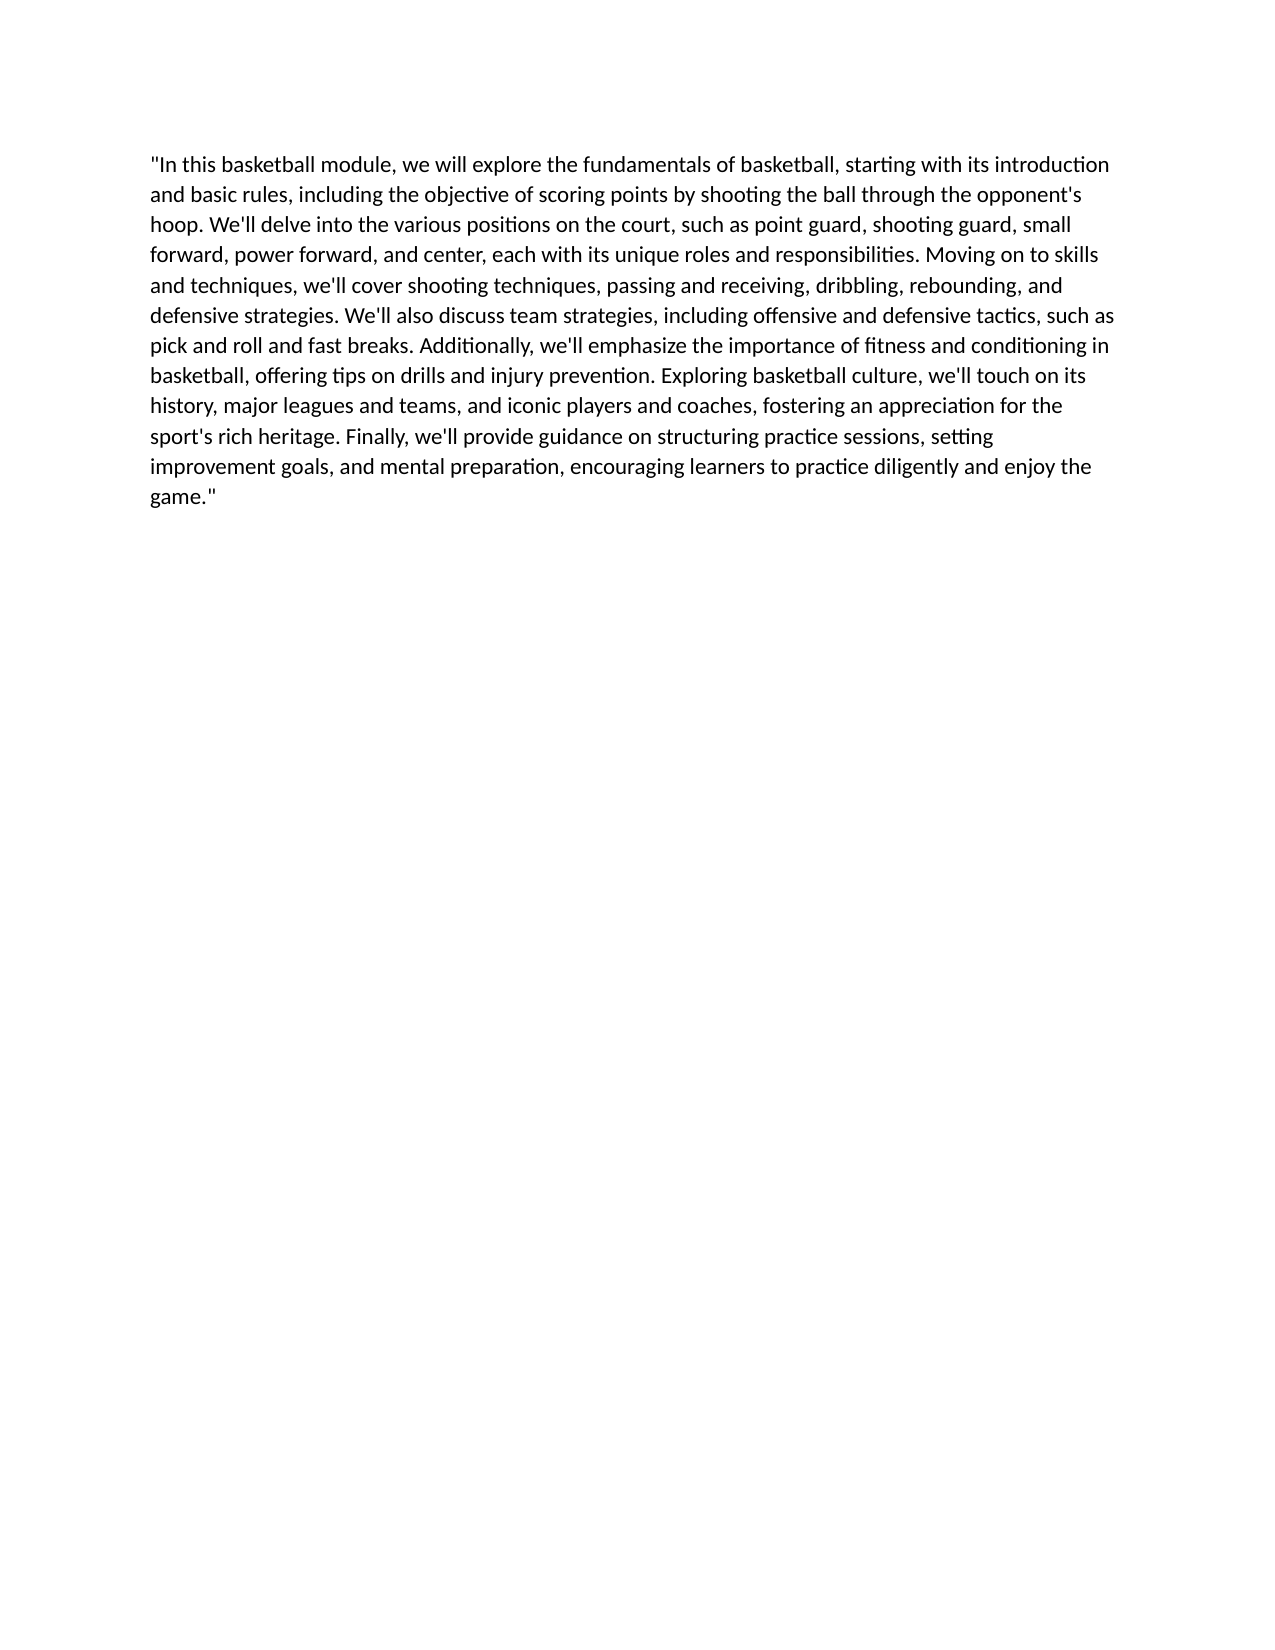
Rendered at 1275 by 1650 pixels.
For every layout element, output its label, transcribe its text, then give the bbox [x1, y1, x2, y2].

text "In this basketball module, we will explore the fundamentals of basketball, starting with its introduction and basic rules, including the objective of scoring points by shooting the ball through the opponent's hoop. We'll delve into the various positions on the court, such as point guard, shooting guard, small forward, power forward, and center, each with its unique roles and responsibilities. Moving on to skills and techniques, we'll cover shooting techniques, passing and receiving, dribbling, rebounding, and defensive strategies. We'll also discuss team strategies, including offensive and defensive tactics, such as pick and roll and fast breaks. Additionally, we'll emphasize the importance of fitness and conditioning in basketball, offering tips on drills and injury prevention. Exploring basketball culture, we'll touch on its history, major leagues and teams, and iconic players and coaches, fostering an appreciation for the sport's rich heritage. Finally, we'll provide guidance on structuring practice sessions, setting improvement goals, and mental preparation, encouraging learners to practice diligently and enjoy the game." [150, 150, 1125, 510]
